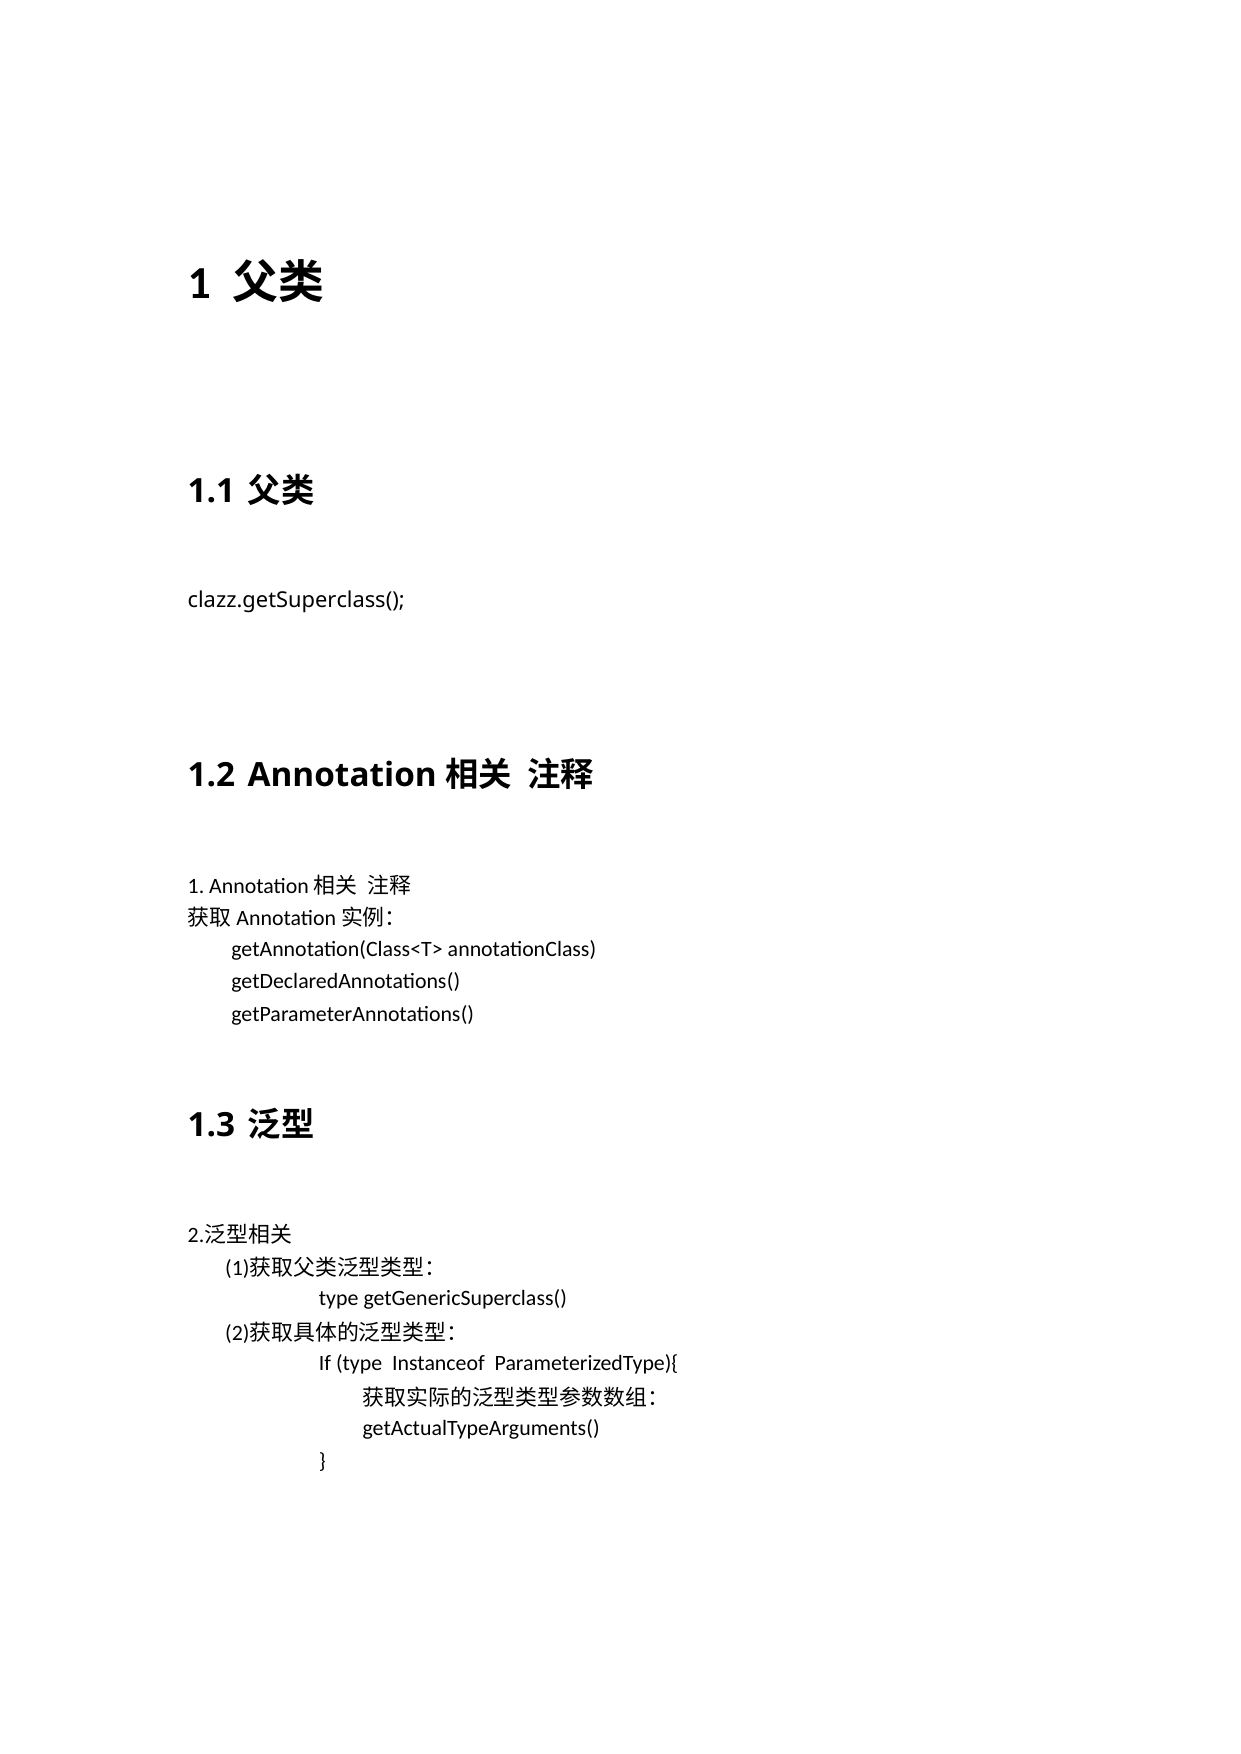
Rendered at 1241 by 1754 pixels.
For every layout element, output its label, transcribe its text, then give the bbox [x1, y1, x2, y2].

text 获取 Annotation 实例： [187, 900, 1053, 932]
text 2.泛型相关 [187, 1217, 1053, 1249]
subtitle 父类 [187, 455, 1053, 520]
text } [275, 1444, 1053, 1477]
subtitle Annotation 相关 注释 [187, 740, 1053, 805]
subtitle 泛型 [187, 1089, 1053, 1154]
text getActualTypeArguments() [362, 1412, 1053, 1444]
text getDeclaredAnnotations() [187, 965, 1053, 997]
text (2)获取具体的泛型类型： [225, 1314, 1053, 1347]
text type getGenericSuperclass() [312, 1282, 1053, 1314]
text 1. Annotation 相关 注释 [187, 867, 1053, 900]
text 获取实际的泛型类型参数数组： [306, 1379, 1053, 1412]
text If (type Instanceof ParameterizedType){ [275, 1347, 1053, 1379]
text getParameterAnnotations() [187, 997, 1053, 1030]
subtitle 父类 [187, 230, 1053, 327]
text (1)获取父类泛型类型： [225, 1249, 1053, 1282]
text getAnnotation(Class<T> annotationClass) [187, 932, 1053, 965]
text clazz.getSuperclass(); [187, 583, 1053, 615]
